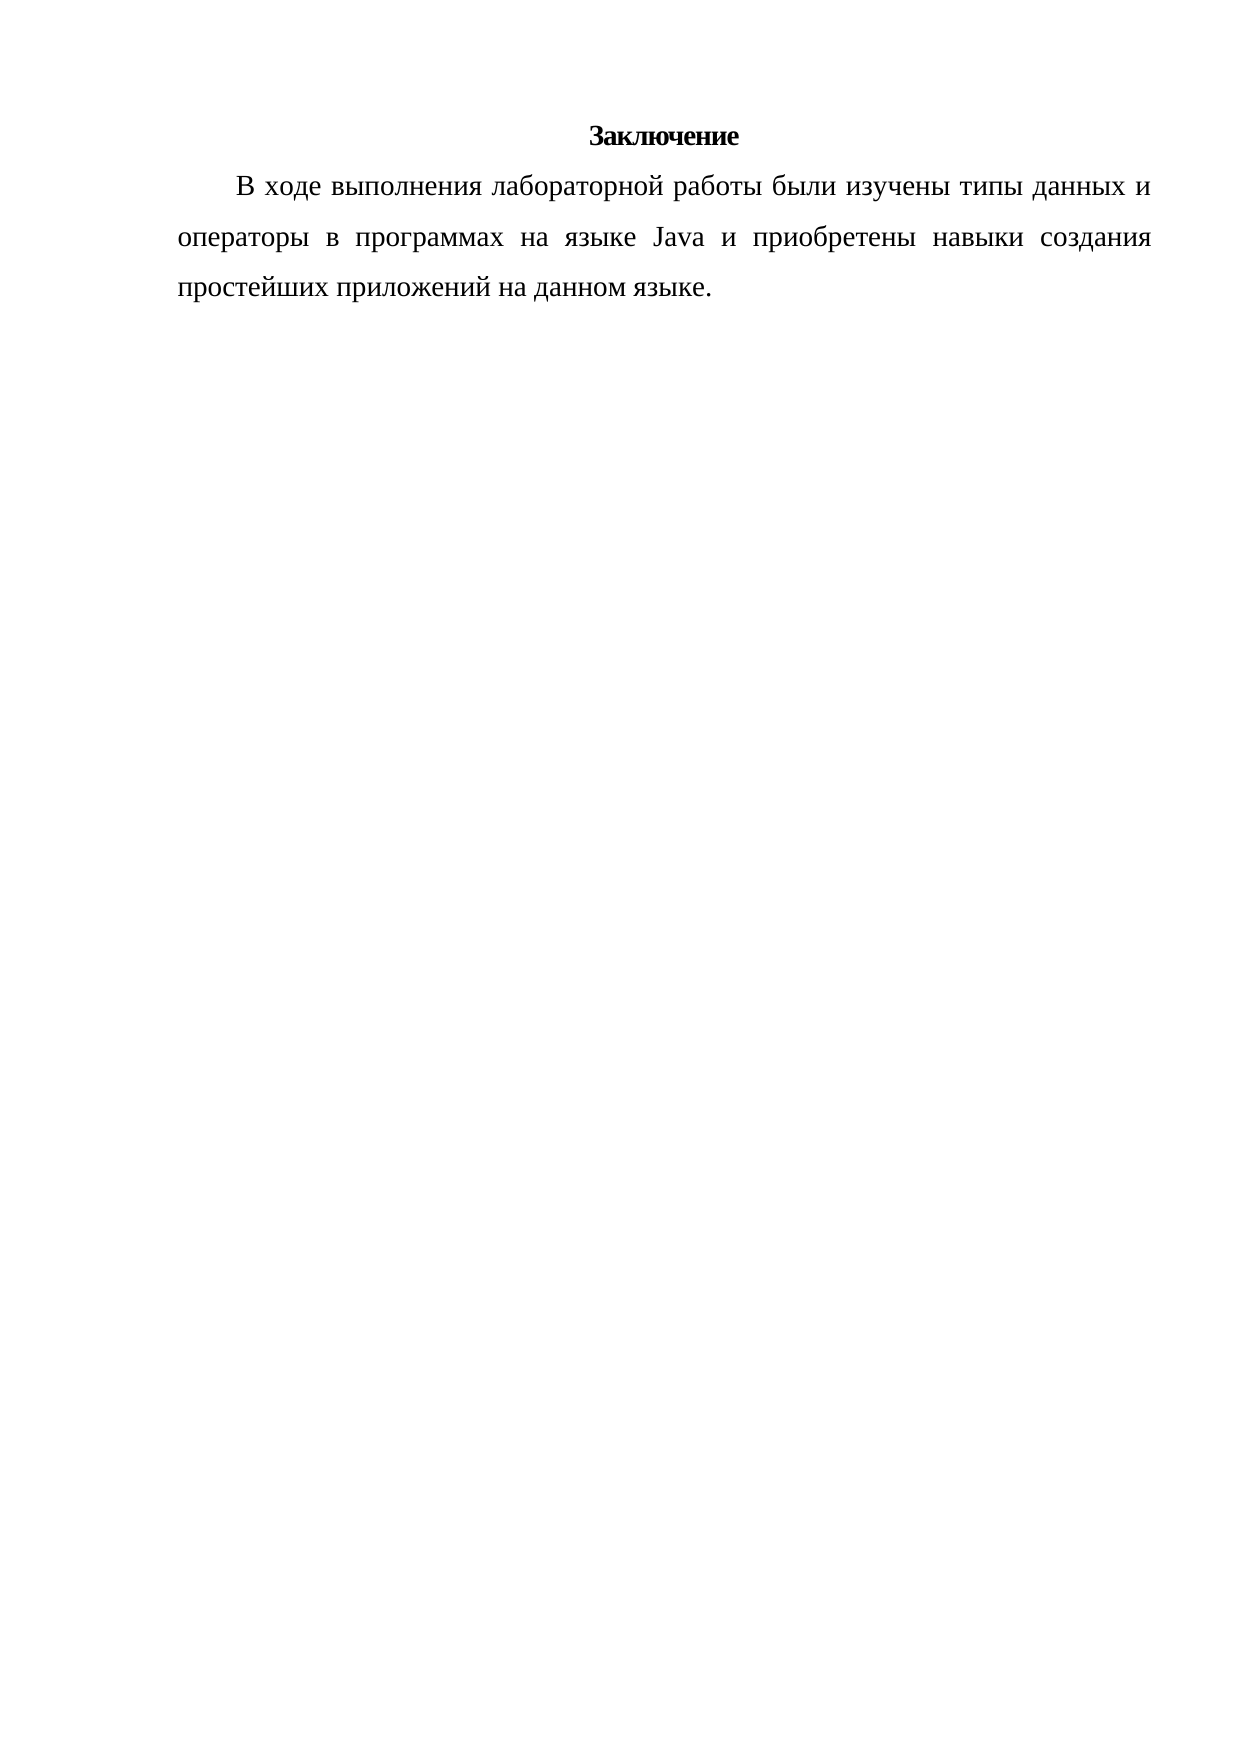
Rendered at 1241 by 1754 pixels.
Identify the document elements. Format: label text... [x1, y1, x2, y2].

text В ходе выполнения лабораторной работы были изучены типы данных и операторы в программах на языке Java и приобретены навыки создания простейших приложений на данном языке. [177, 168, 1152, 303]
title Заключение [177, 118, 1152, 152]
